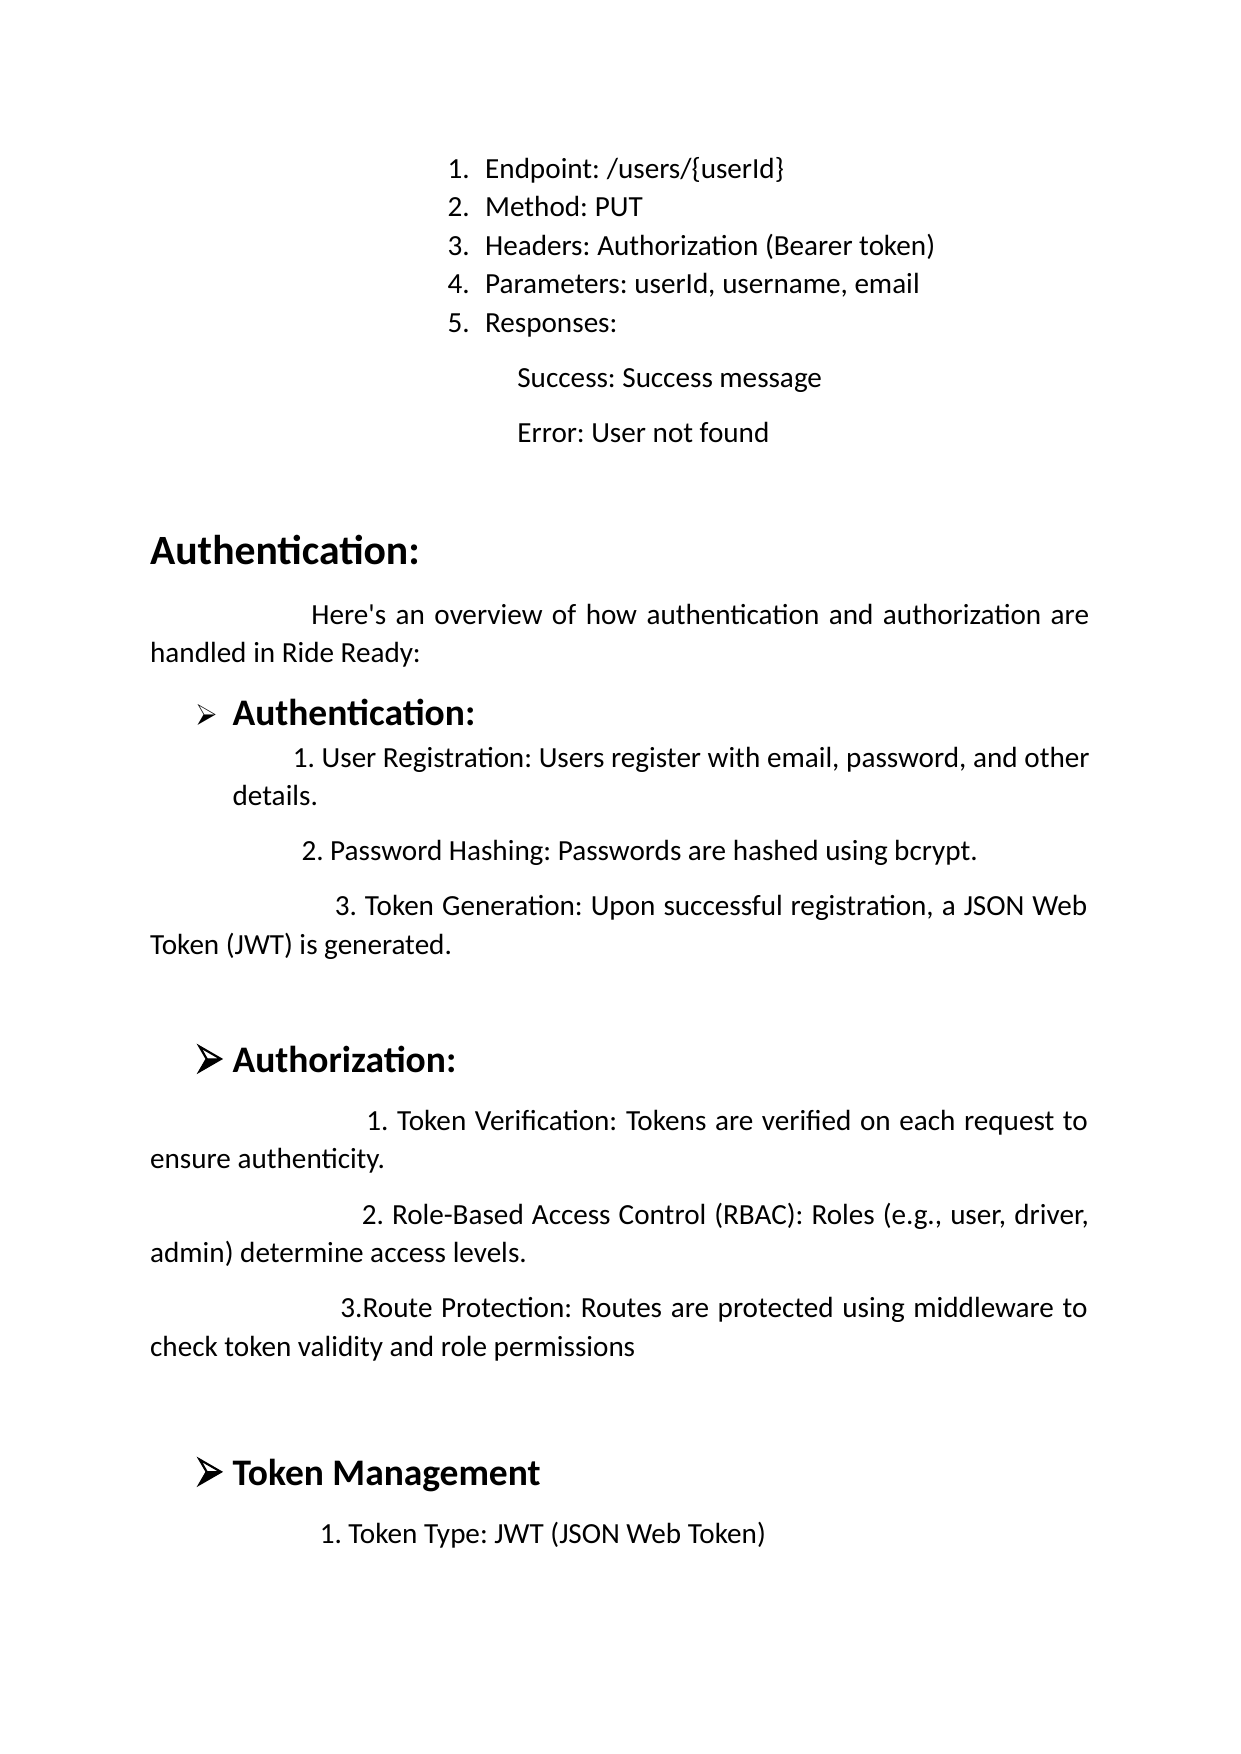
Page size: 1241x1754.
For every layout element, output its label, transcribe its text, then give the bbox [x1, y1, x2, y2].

text Success: Success message [300, 359, 1090, 394]
list Parameters: userId, username, email [447, 265, 1090, 301]
list 1. User Registration: Users register with email, password, and other details. [232, 739, 1090, 813]
text 1. Token Verification: Tokens are verified on each request to ensure authenticity. [150, 1102, 1090, 1176]
text 2. Role-Based Access Control (RBAC): Roles (e.g., user, driver, admin) determine access levels. [150, 1196, 1090, 1270]
list Method: PUT [447, 188, 1090, 224]
text 3. Token Generation: Upon successful registration, a JSON Web Token (JWT) is generated. [150, 887, 1090, 961]
list Endpoint: /users/{userId} [447, 150, 1090, 186]
text Here's an overview of how authentication and authorization are handled in Ride Ready: [150, 596, 1090, 670]
text 2. Password Hashing: Passwords are hashed using bcrypt. [150, 832, 1090, 868]
list Headers: Authorization (Bearer token) [447, 227, 1090, 262]
text Error: User not found [300, 414, 1090, 449]
list Token Management [195, 1449, 1090, 1495]
list Authentication: [195, 689, 1090, 735]
list Responses: [447, 304, 1090, 339]
text 3.Route Protection: Routes are protected using middleware to check token validity and role permissions [150, 1289, 1090, 1363]
text 1. Token Type: JWT (JSON Web Token) [150, 1515, 1090, 1551]
list Authorization: [195, 1036, 1090, 1082]
text Authentication: [150, 524, 1090, 575]
